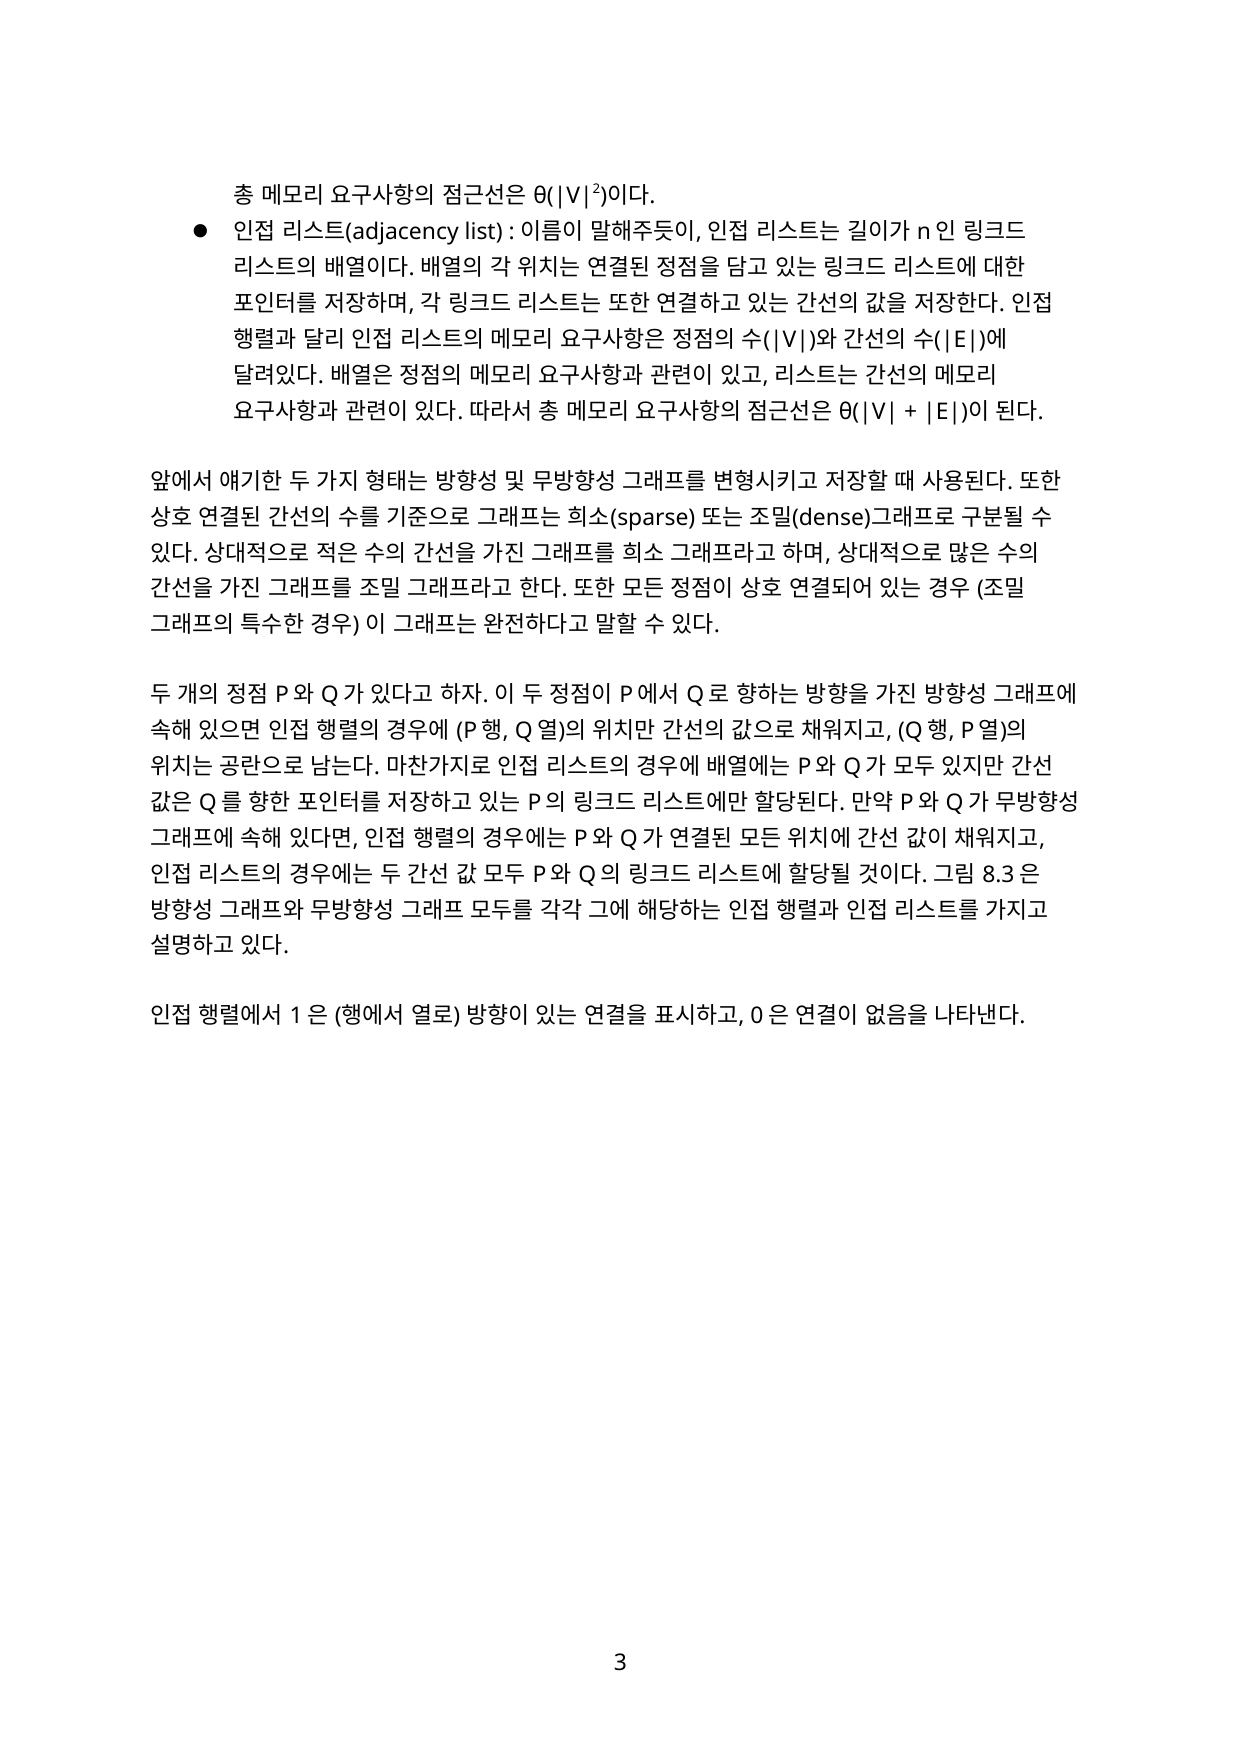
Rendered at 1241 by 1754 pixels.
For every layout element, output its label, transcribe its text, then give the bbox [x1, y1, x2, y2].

text 앞에서 얘기한 두 가지 형태는 방향성 및 무방향성 그래프를 변형시키고 저장할 때 사용된다. 또한 상호 연결된 간선의 수를 기준으로 그래프는 희소(sparse) 또는 조밀(dense)그래프로 구분될 수 있다. 상대적으로 적은 수의 간선을 가진 그래프를 희소 그래프라고 하며, 상대적으로 많은 수의 간선을 가진 그래프를 조밀 그래프라고 한다. 또한 모든 정점이 상호 연결되어 있는 경우 (조밀 그래프의 특수한 경우) 이 그래프는 완전하다고 말할 수 있다. [150, 462, 1090, 639]
text 두 개의 정점 P와 Q가 있다고 하자. 이 두 정점이 P에서 Q로 향하는 방향을 가진 방향성 그래프에 속해 있으면 인접 행렬의 경우에 (P행, Q열)의 위치만 간선의 값으로 채워지고, (Q행, P열)의 위치는 공란으로 남는다. 마찬가지로 인접 리스트의 경우에 배열에는 P와 Q가 모두 있지만 간선 값은 Q를 향한 포인터를 저장하고 있는 P의 링크드 리스트에만 할당된다. 만약 P와 Q가 무방향성 그래프에 속해 있다면, 인접 행렬의 경우에는 P와 Q가 연결된 모든 위치에 간선 값이 채워지고, 인접 리스트의 경우에는 두 간선 값 모두 P와 Q의 링크드 리스트에 할당될 것이다. 그림 8.3은 방향성 그래프와 무방향성 그래프 모두를 각각 그에 해당하는 인접 행렬과 인접 리스트를 가지고 설명하고 있다. [150, 676, 1090, 961]
text 인접 행렬에서 1은 (행에서 열로) 방향이 있는 연결을 표시하고, 0은 연결이 없음을 나타낸다. [150, 997, 1090, 1030]
list 인접 리스트(adjacency list) : 이름이 말해주듯이, 인접 리스트는 길이가 n인 링크드 리스트의 배열이다. 배열의 각 위치는 연결된 정점을 담고 있는 링크드 리스트에 대한 포인터를 저장하며, 각 링크드 리스트는 또한 연결하고 있는 간선의 값을 저장한다. 인접 행렬과 달리 인접 리스트의 메모리 요구사항은 정점의 수(|V|)와 간선의 수(|E|)에 달려있다. 배열은 정점의 메모리 요구사항과 관련이 있고, 리스트는 간선의 메모리 요구사항과 관련이 있다. 따라서 총 메모리 요구사항의 점근선은 θ(|V| + |E|)이 된다. [192, 213, 1090, 426]
